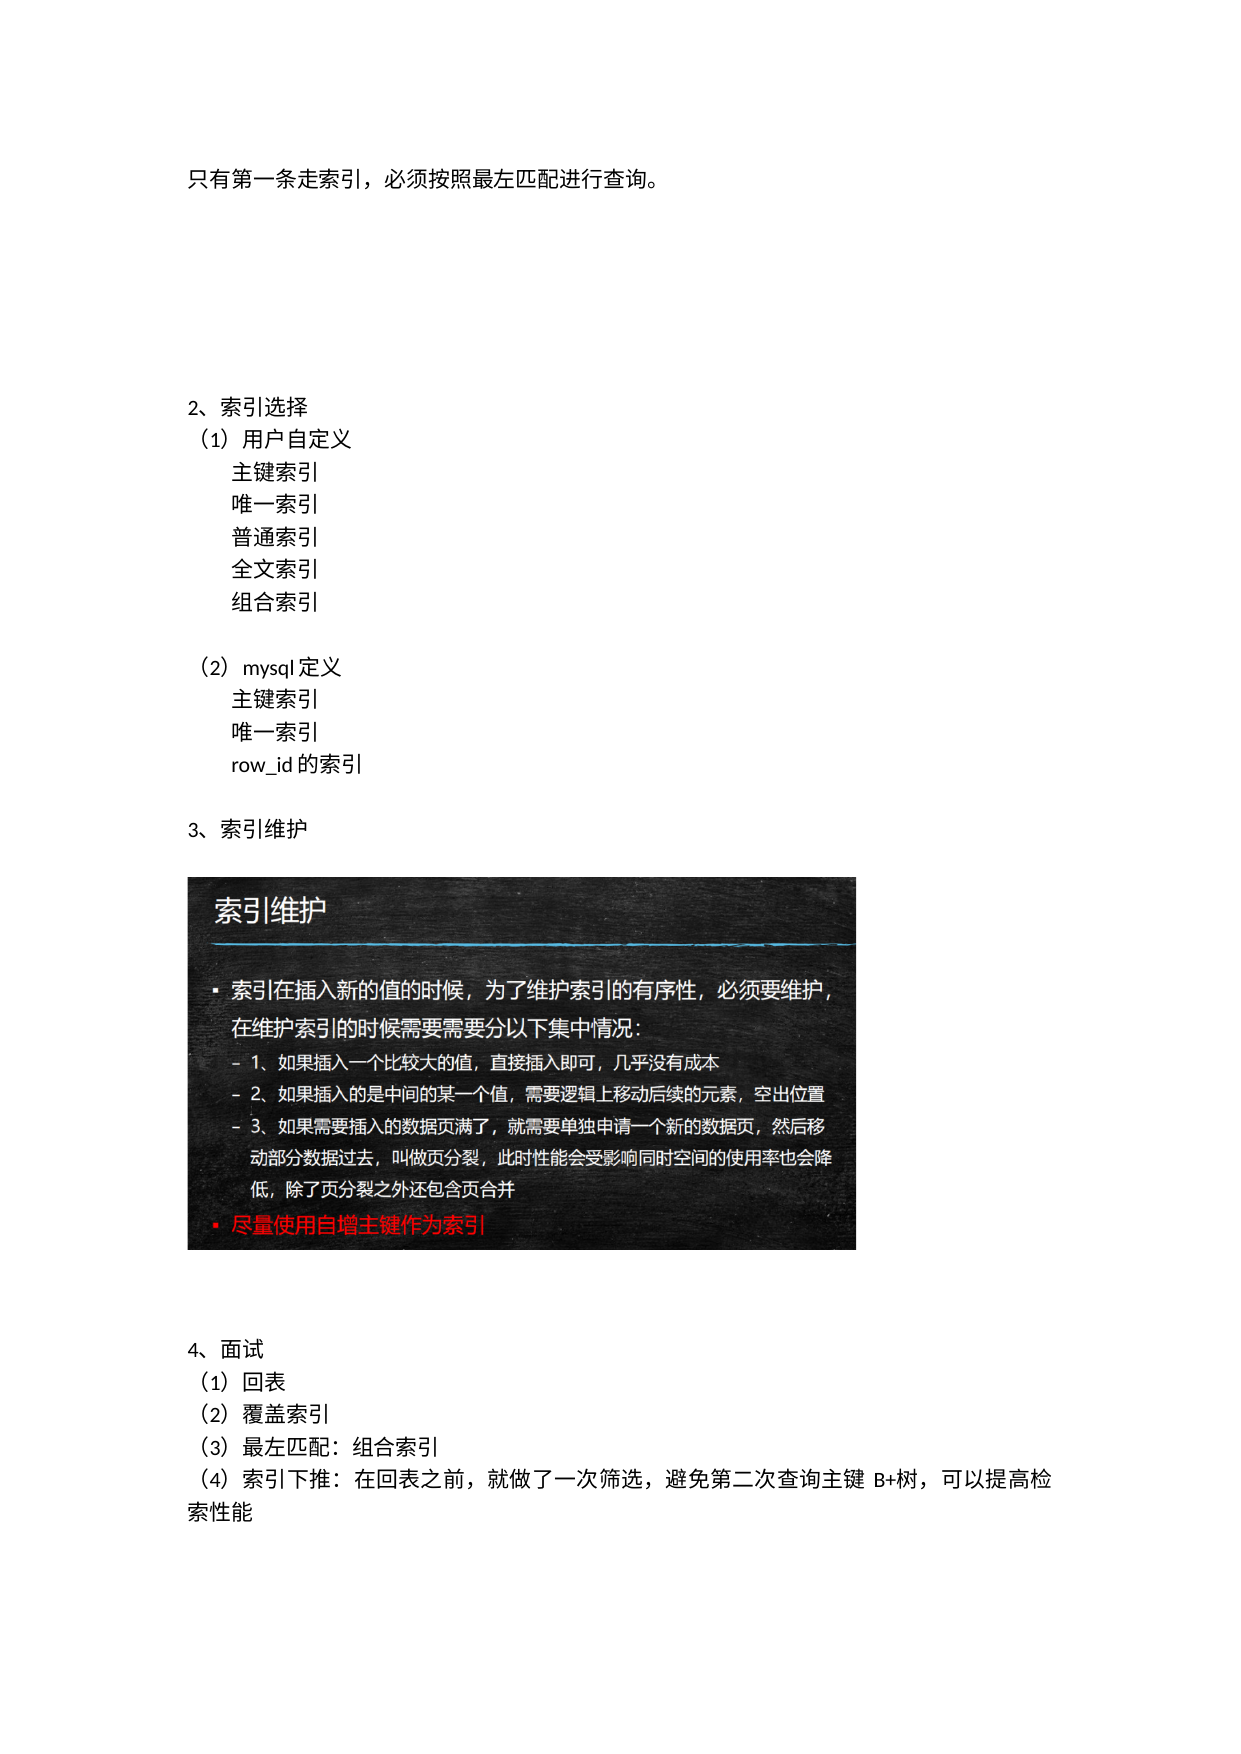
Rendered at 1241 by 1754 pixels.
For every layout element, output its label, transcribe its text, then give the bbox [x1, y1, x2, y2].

list 索引选择 [187, 389, 1053, 422]
list 面试 [187, 1332, 1053, 1364]
list （1）用户自定义 [187, 422, 1053, 454]
list 主键索引 [187, 682, 1053, 714]
list 回表 [187, 1364, 1053, 1397]
list 主键索引 [187, 454, 1053, 487]
list 覆盖索引 [187, 1397, 1053, 1429]
list row_id的索引 [187, 747, 1053, 779]
list 普通索引 [187, 519, 1053, 552]
list 索引下推：在回表之前，就做了一次筛选，避免第二次查询主键B+树，可以提高检索性能 [187, 1462, 1053, 1527]
list 唯一索引 [187, 714, 1053, 747]
list 最左匹配：组合索引 [187, 1429, 1053, 1462]
list 索引维护 [187, 812, 1053, 844]
list 唯一索引 [187, 487, 1053, 519]
list 只有第一条走索引，必须按照最左匹配进行查询。 [187, 162, 1053, 194]
picture [187, 877, 857, 1250]
list 组合索引 [187, 584, 1053, 617]
list mysql定义 [187, 649, 1053, 682]
list 全文索引 [187, 552, 1053, 584]
